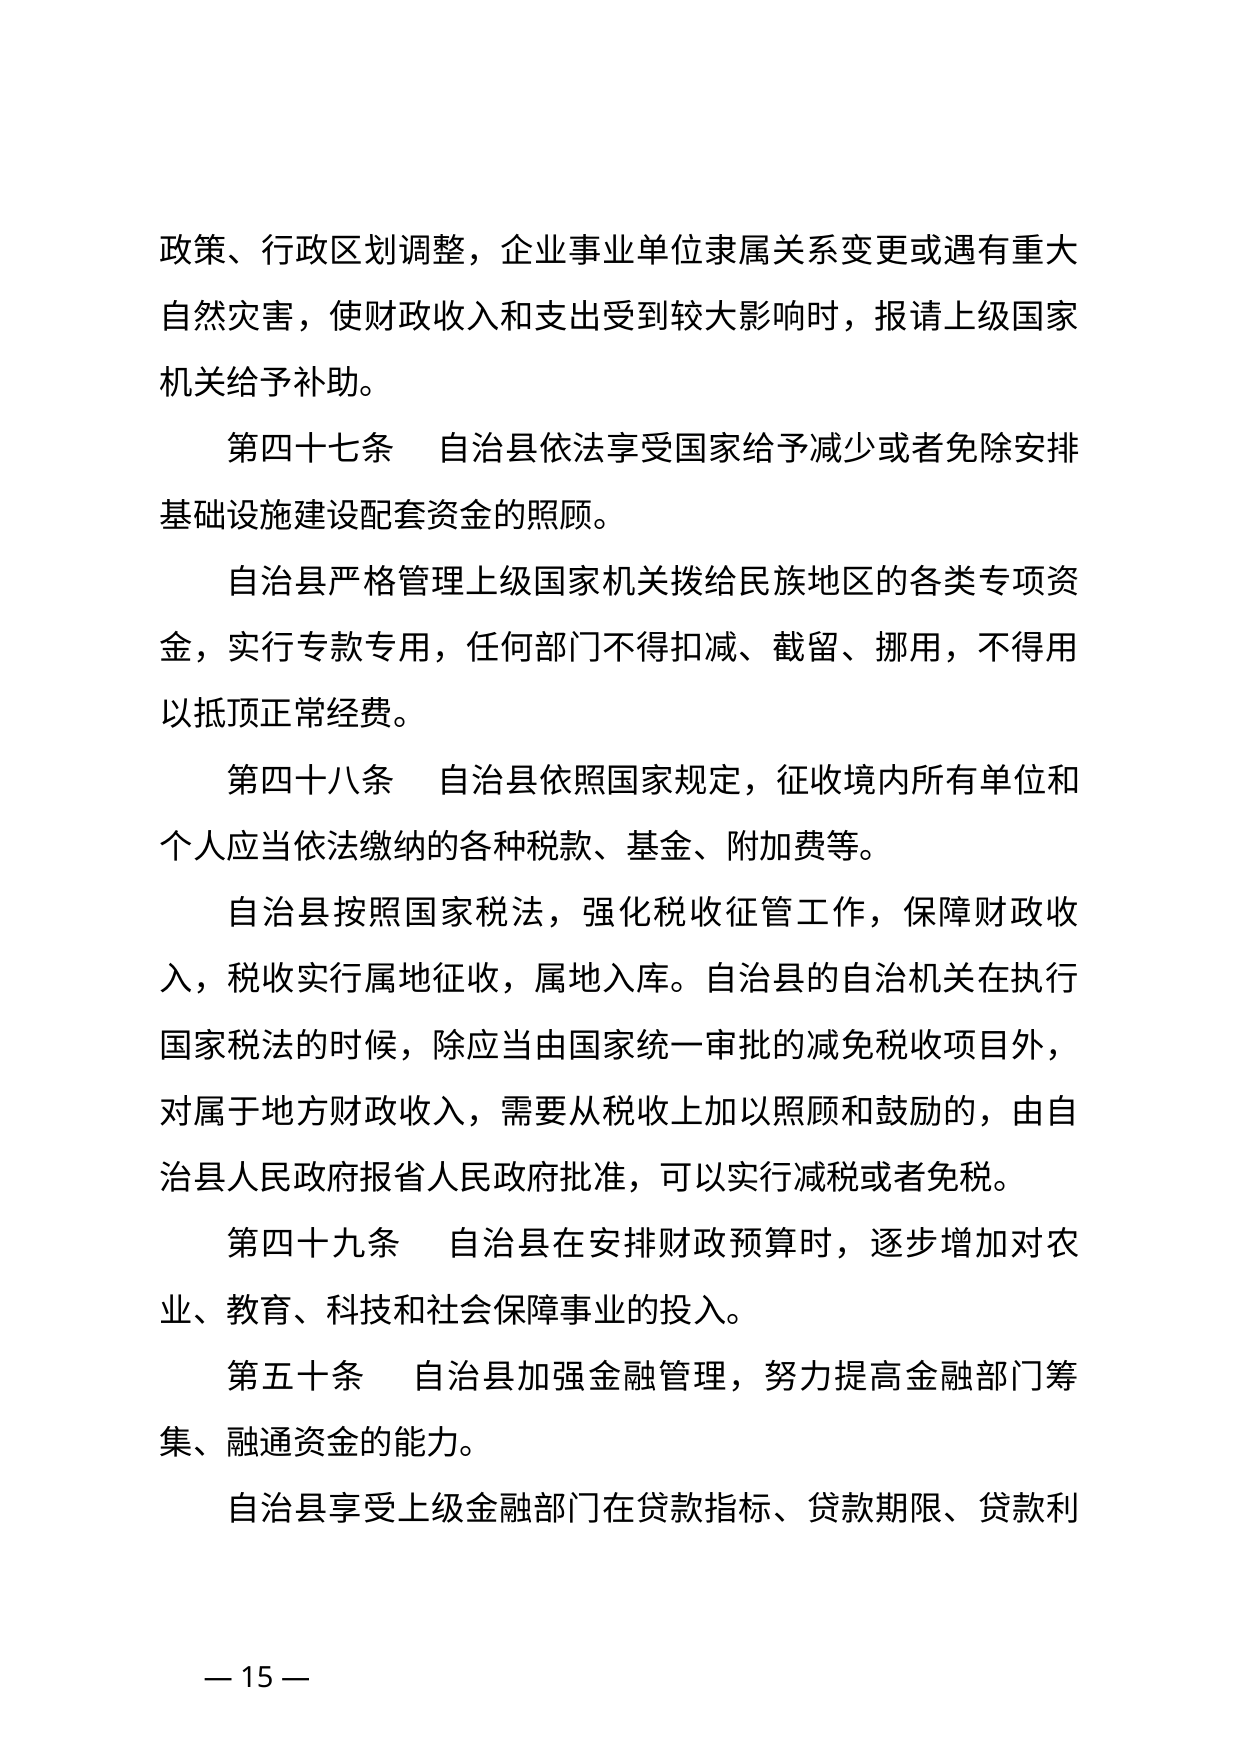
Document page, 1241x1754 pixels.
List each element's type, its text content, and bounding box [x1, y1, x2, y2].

text 第四十八条 自治县依照国家规定，征收境内所有单位和个人应当依法缴纳的各种税款、基金、附加费等。 [159, 744, 1081, 877]
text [159, 1473, 1081, 1539]
text 第四十七条 自治县依法享受国家给予减少或者免除安排基础设施建设配套资金的照顾。 [159, 413, 1081, 546]
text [159, 214, 1081, 413]
text 自治县按照国家税法，强化税收征管工作，保障财政收入，税收实行属地征收，属地入库。自治县的自治机关在执行国家税法的时候，除应当由国家统一审批的减免税收项目外，对属于地方财政收入，需要从税收上加以照顾和鼓励的，由自治县人民政府报省人民政府批准，可以实行减税或者免税。 [159, 877, 1081, 1208]
text 第四十九条 自治县在安排财政预算时，逐步增加对农业、教育、科技和社会保障事业的投入。 [159, 1208, 1081, 1341]
text 第五十条 自治县加强金融管理，努力提高金融部门筹集、融通资金的能力。 [159, 1341, 1081, 1473]
text 自治县严格管理上级国家机关拨给民族地区的各类专项资金，实行专款专用，任何部门不得扣减、截留、挪用，不得用以抵顶正常经费。 [159, 546, 1081, 744]
